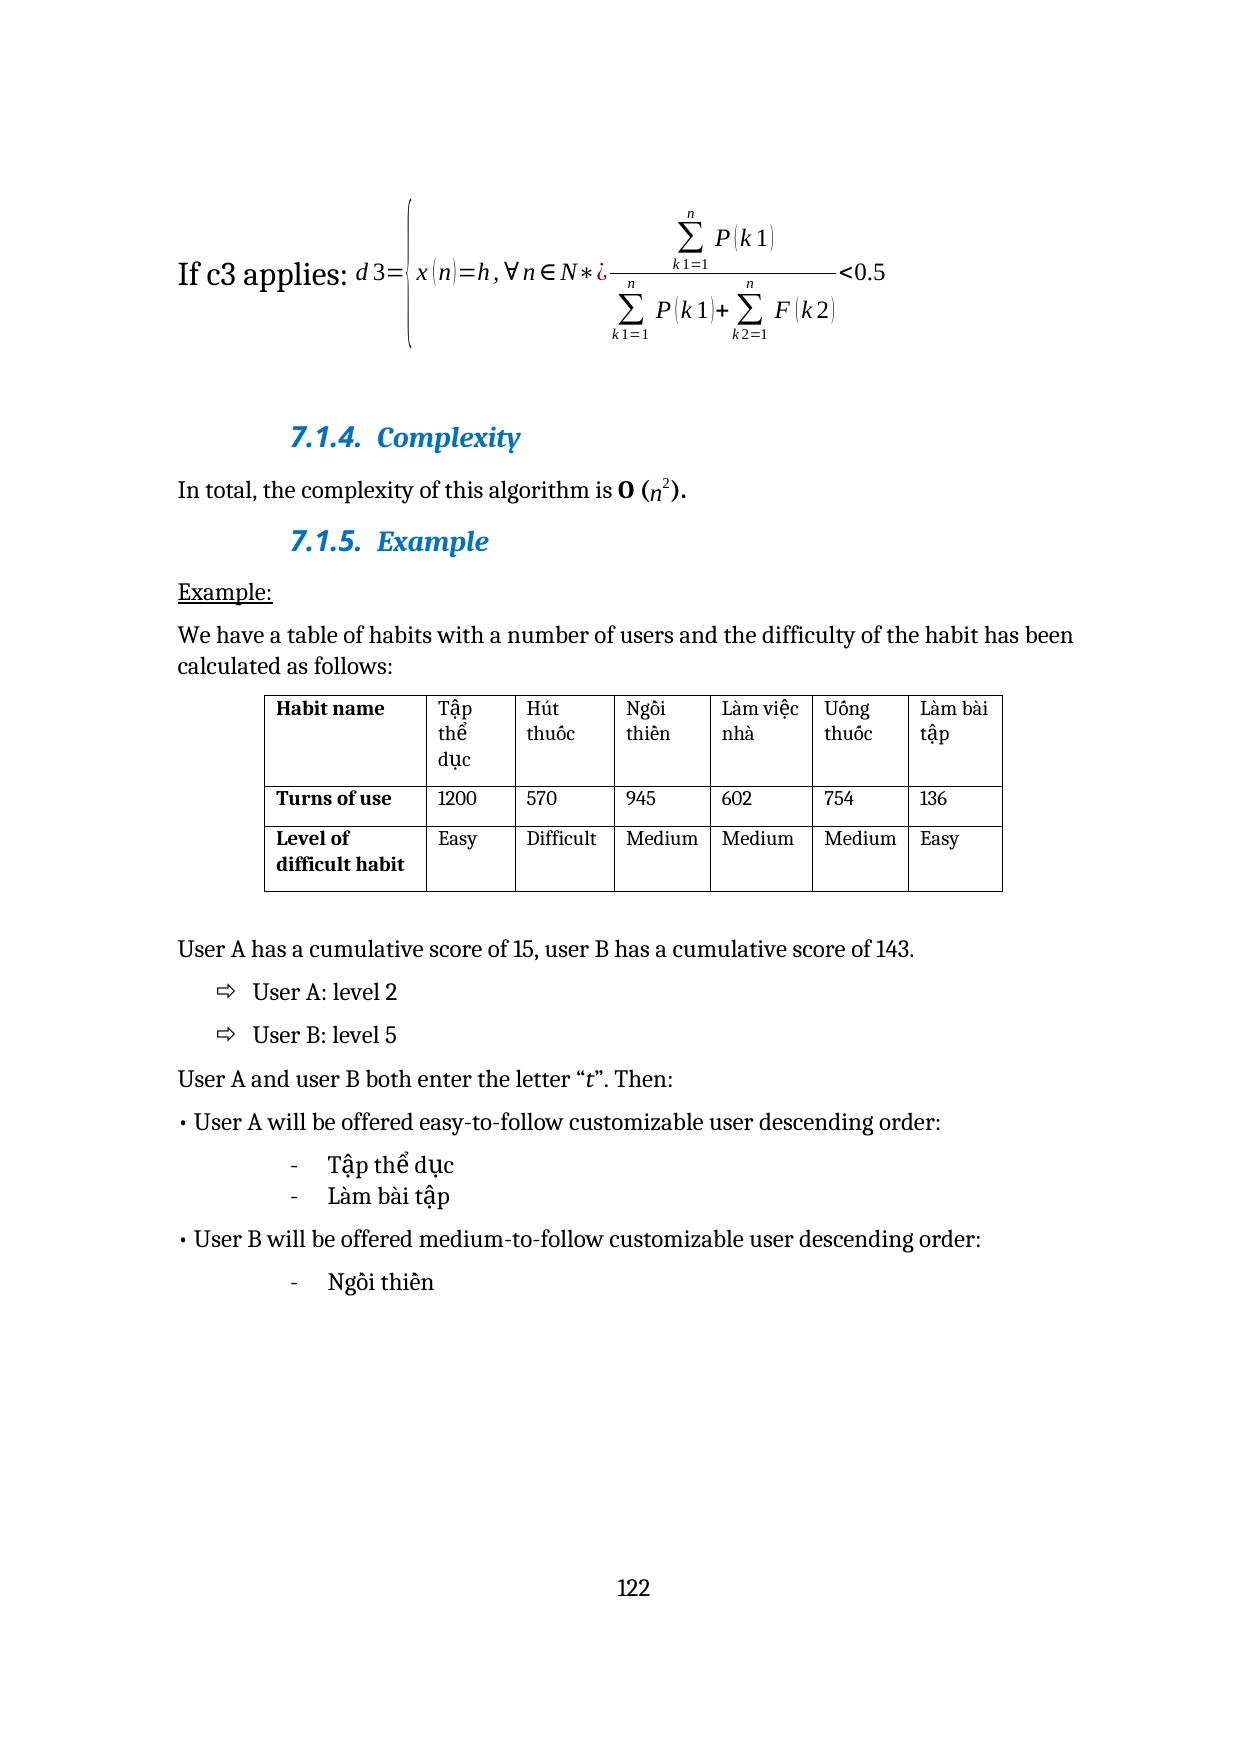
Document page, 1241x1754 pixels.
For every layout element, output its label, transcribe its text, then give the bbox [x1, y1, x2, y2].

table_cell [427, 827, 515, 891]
list Complexity [290, 416, 1090, 456]
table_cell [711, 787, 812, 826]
text • User B will be offered medium-to-follow customizable user descending order: [177, 1225, 1090, 1254]
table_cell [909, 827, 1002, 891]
list In total, the complexity of this algorithm is O (). [177, 474, 1090, 506]
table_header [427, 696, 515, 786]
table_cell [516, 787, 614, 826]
list We have a table of habits with a number of users and the difficulty of the habit has been calculated as follows: [177, 621, 1090, 681]
list User A has a cumulative score of 15, user B has a cumulative score of 143. [177, 935, 1090, 964]
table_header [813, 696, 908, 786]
text • User A will be offered easy-to-follow customizable user descending order: [177, 1108, 1090, 1137]
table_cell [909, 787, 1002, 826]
list Làm bài tập [290, 1182, 1090, 1211]
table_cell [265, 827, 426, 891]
text If c3 applies: [177, 198, 1090, 350]
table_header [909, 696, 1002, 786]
list User A: level 2 [215, 978, 1090, 1007]
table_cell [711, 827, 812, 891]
list Example: [177, 578, 1090, 607]
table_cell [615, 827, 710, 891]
list Example [290, 520, 1090, 560]
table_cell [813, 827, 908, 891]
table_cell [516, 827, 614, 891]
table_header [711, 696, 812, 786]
list Tập thể dục [290, 1151, 1090, 1180]
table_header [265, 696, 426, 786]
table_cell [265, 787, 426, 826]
list User B: level 5 [215, 1021, 1090, 1050]
text User A and user B both enter the letter “t”. Then: [177, 1064, 1090, 1093]
list Ngồi thiền [290, 1268, 1090, 1297]
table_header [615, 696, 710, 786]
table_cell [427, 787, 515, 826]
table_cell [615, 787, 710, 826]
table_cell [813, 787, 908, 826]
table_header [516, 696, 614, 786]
